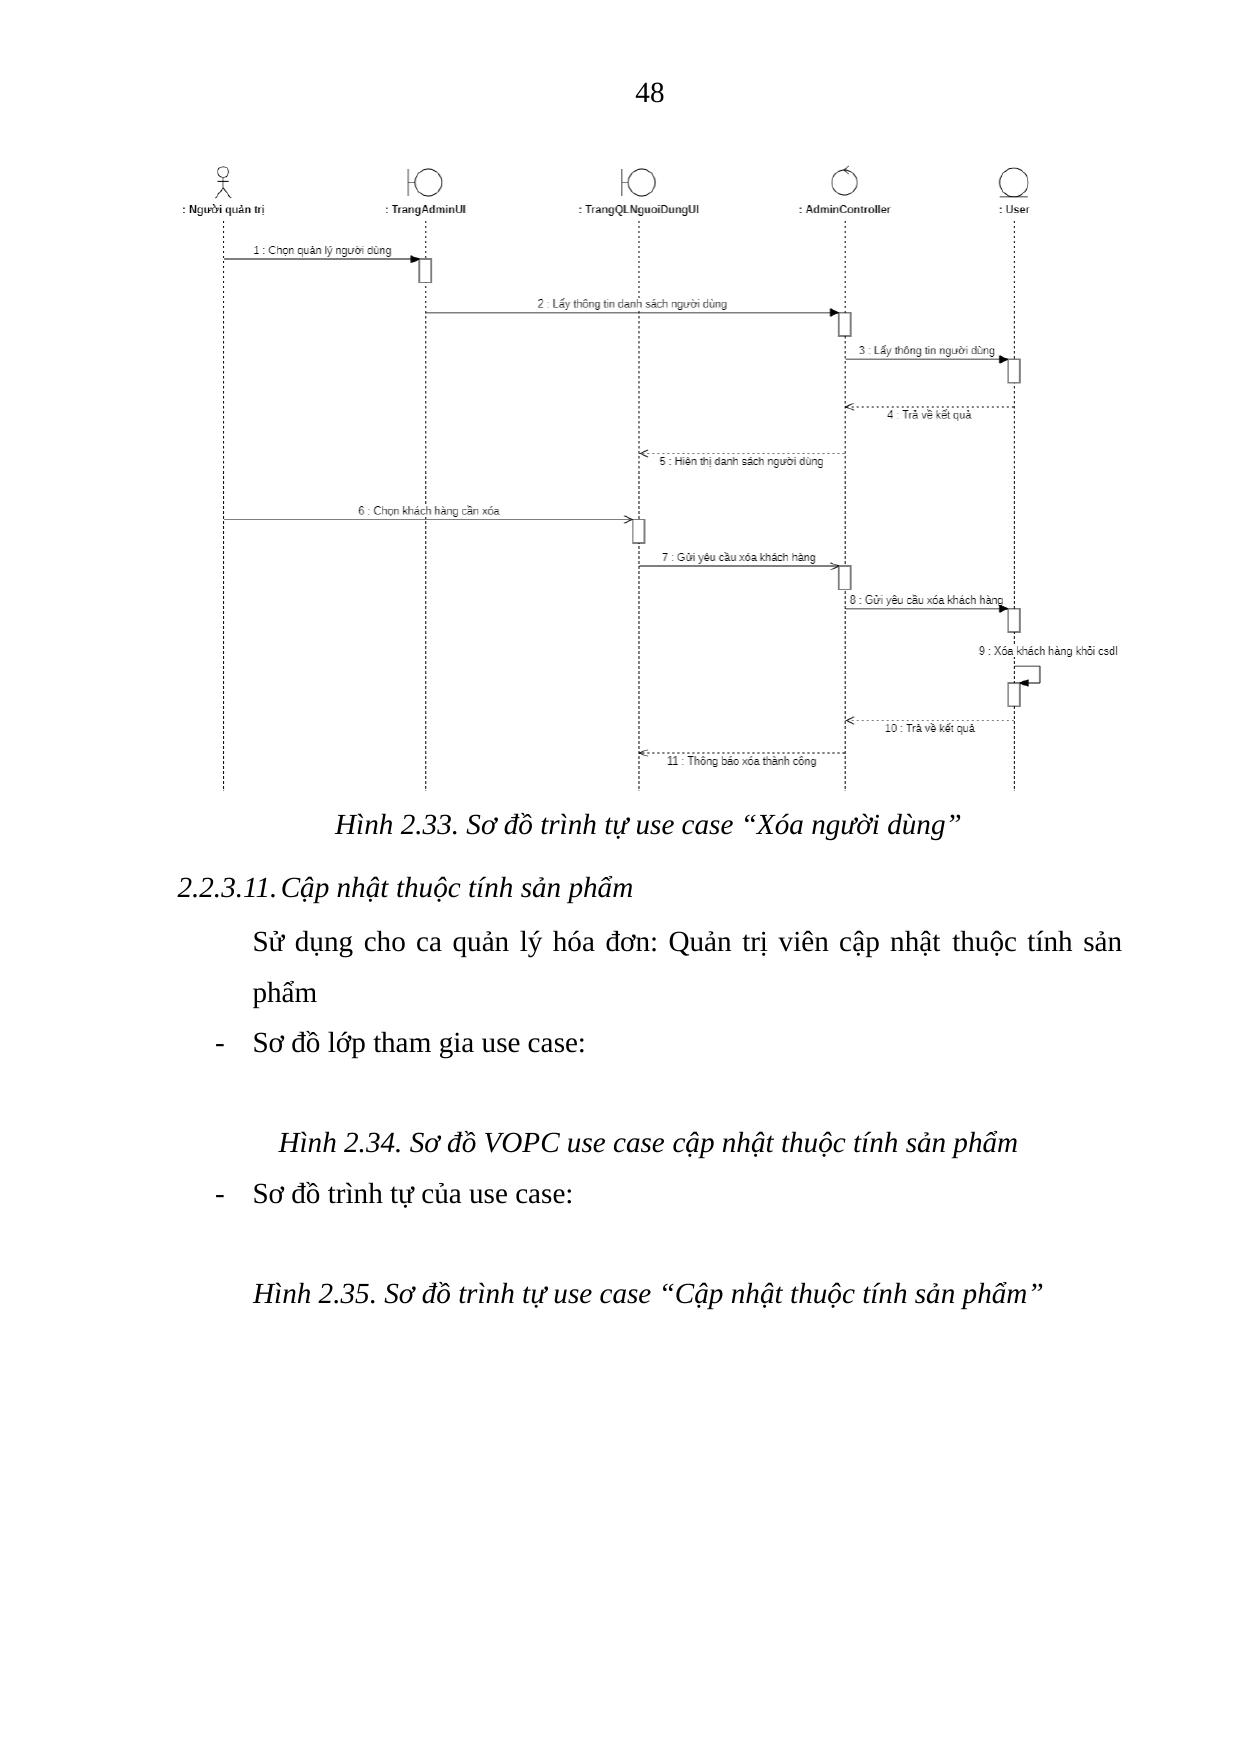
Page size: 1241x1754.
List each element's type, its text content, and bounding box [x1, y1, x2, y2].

list Sử dụng cho ca quản lý hóa đơn: Quản trị viên cập nhật thuộc tính sản phẩm [252, 924, 1122, 1008]
text Hình 2.34. Sơ đồ VOPC use case cập nhật thuộc tính sản phẩm [177, 1126, 1122, 1159]
picture [177, 147, 1123, 791]
list Sơ đồ trình tự của use case: [215, 1176, 1122, 1209]
subtitle Cập nhật thuộc tính sản phẩm [177, 870, 1122, 903]
text Hình 2.35. Sơ đồ trình tự use case “Cập nhật thuộc tính sản phẩm” [177, 1277, 1122, 1310]
text Hình 2.33. Sơ đồ trình tự use case “Xóa người dùng” [177, 807, 1122, 841]
list Sơ đồ lớp tham gia use case: [215, 1025, 1122, 1058]
